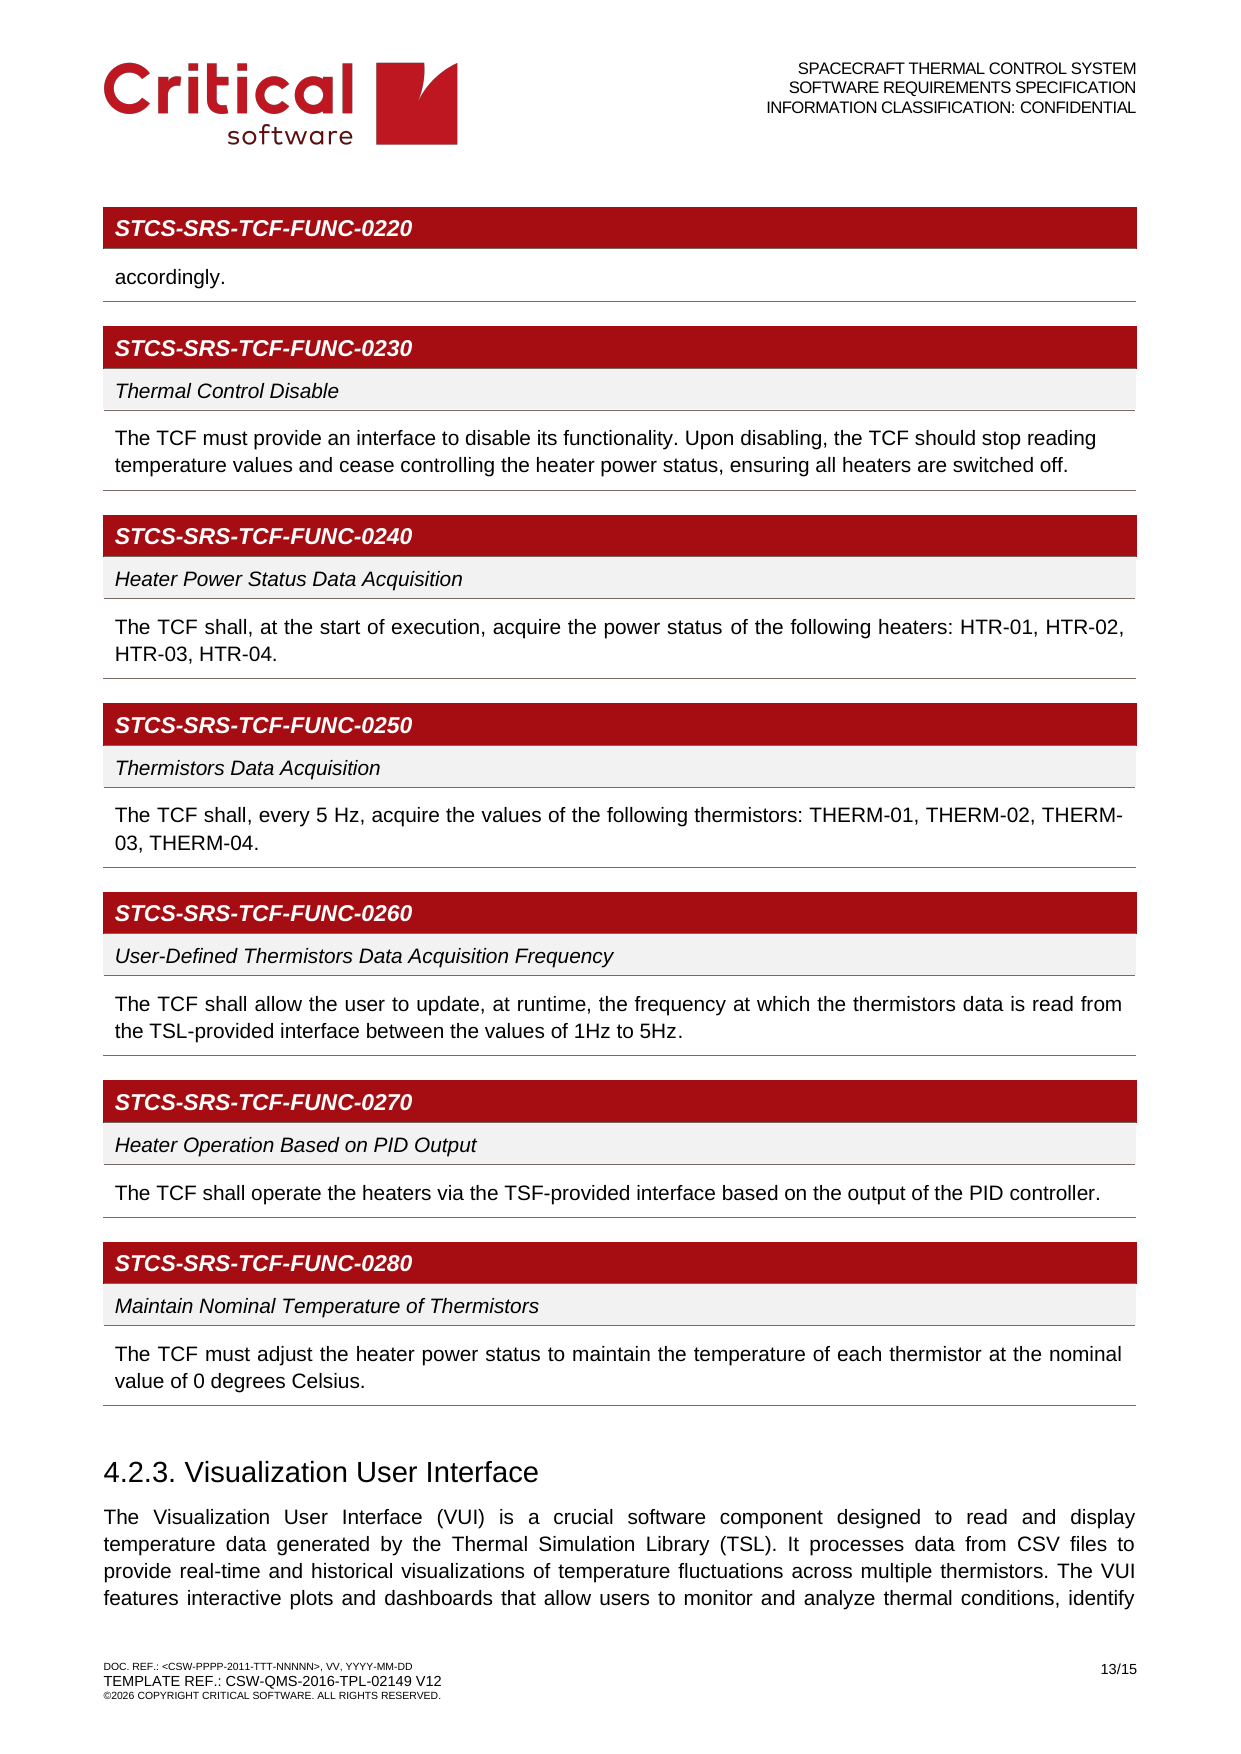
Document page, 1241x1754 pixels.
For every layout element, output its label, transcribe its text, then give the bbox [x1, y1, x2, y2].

picture [103, 62, 458, 145]
table_cell The TCF shall operate the heaters via the TSF-provided interface based on the output of the PID controller. [103, 1164, 1136, 1217]
table_cell Heater Operation Based on PID Output [103, 1123, 1136, 1164]
table_header STCS-SRS-TCF-FUNC-0240 [104, 516, 1136, 556]
table_cell Thermistors Data Acquisition [103, 746, 1136, 787]
table_cell The TCF must adjust the heater power status to maintain the temperature of each thermistor at the nominal value of 0 degrees Celsius. [103, 1325, 1136, 1405]
table_cell The TCF shall, every 5 Hz, acquire the values of the following thermistors: THERM-01, THERM-02, THERM-03, THERM-04. [103, 787, 1136, 867]
subtitle Visualization User Interface [103, 1455, 1137, 1489]
table_cell Heater Power Status Data Acquisition [103, 557, 1136, 598]
table_cell The TCF shall, at the start of execution, acquire the power status of the following heaters: HTR-01, HTR-02, HTR-03, HTR-04. [103, 598, 1136, 678]
table_cell User-Defined Thermistors Data Acquisition Frequency [103, 934, 1136, 975]
table_header STCS-SRS-TCF-FUNC-0250 [104, 704, 1136, 745]
table_header STCS-SRS-TCF-FUNC-0270 [104, 1081, 1136, 1122]
table_header STCS-SRS-TCF-FUNC-0280 [104, 1243, 1136, 1283]
table_header STCS-SRS-TCF-FUNC-0230 [104, 327, 1136, 368]
table_cell Maintain Nominal Temperature of Thermistors [103, 1284, 1136, 1325]
table_cell The TCF shall allow the user to update, at runtime, the frequency at which the thermistors data is read from the TSL-provided interface between the values of 1Hz to 5Hz. [103, 975, 1136, 1055]
table_cell Thermal Control Disable [103, 369, 1136, 409]
table_header STCS-SRS-TCF-FUNC-0220 [104, 208, 1136, 248]
table_header STCS-SRS-TCF-FUNC-0260 [104, 893, 1136, 933]
table_cell The TCF must provide an interface to disable its functionality. Upon disabling, the TCF should stop reading temperature values and cease controlling the heater power status, ensuring all heaters are switched off. [103, 410, 1136, 490]
